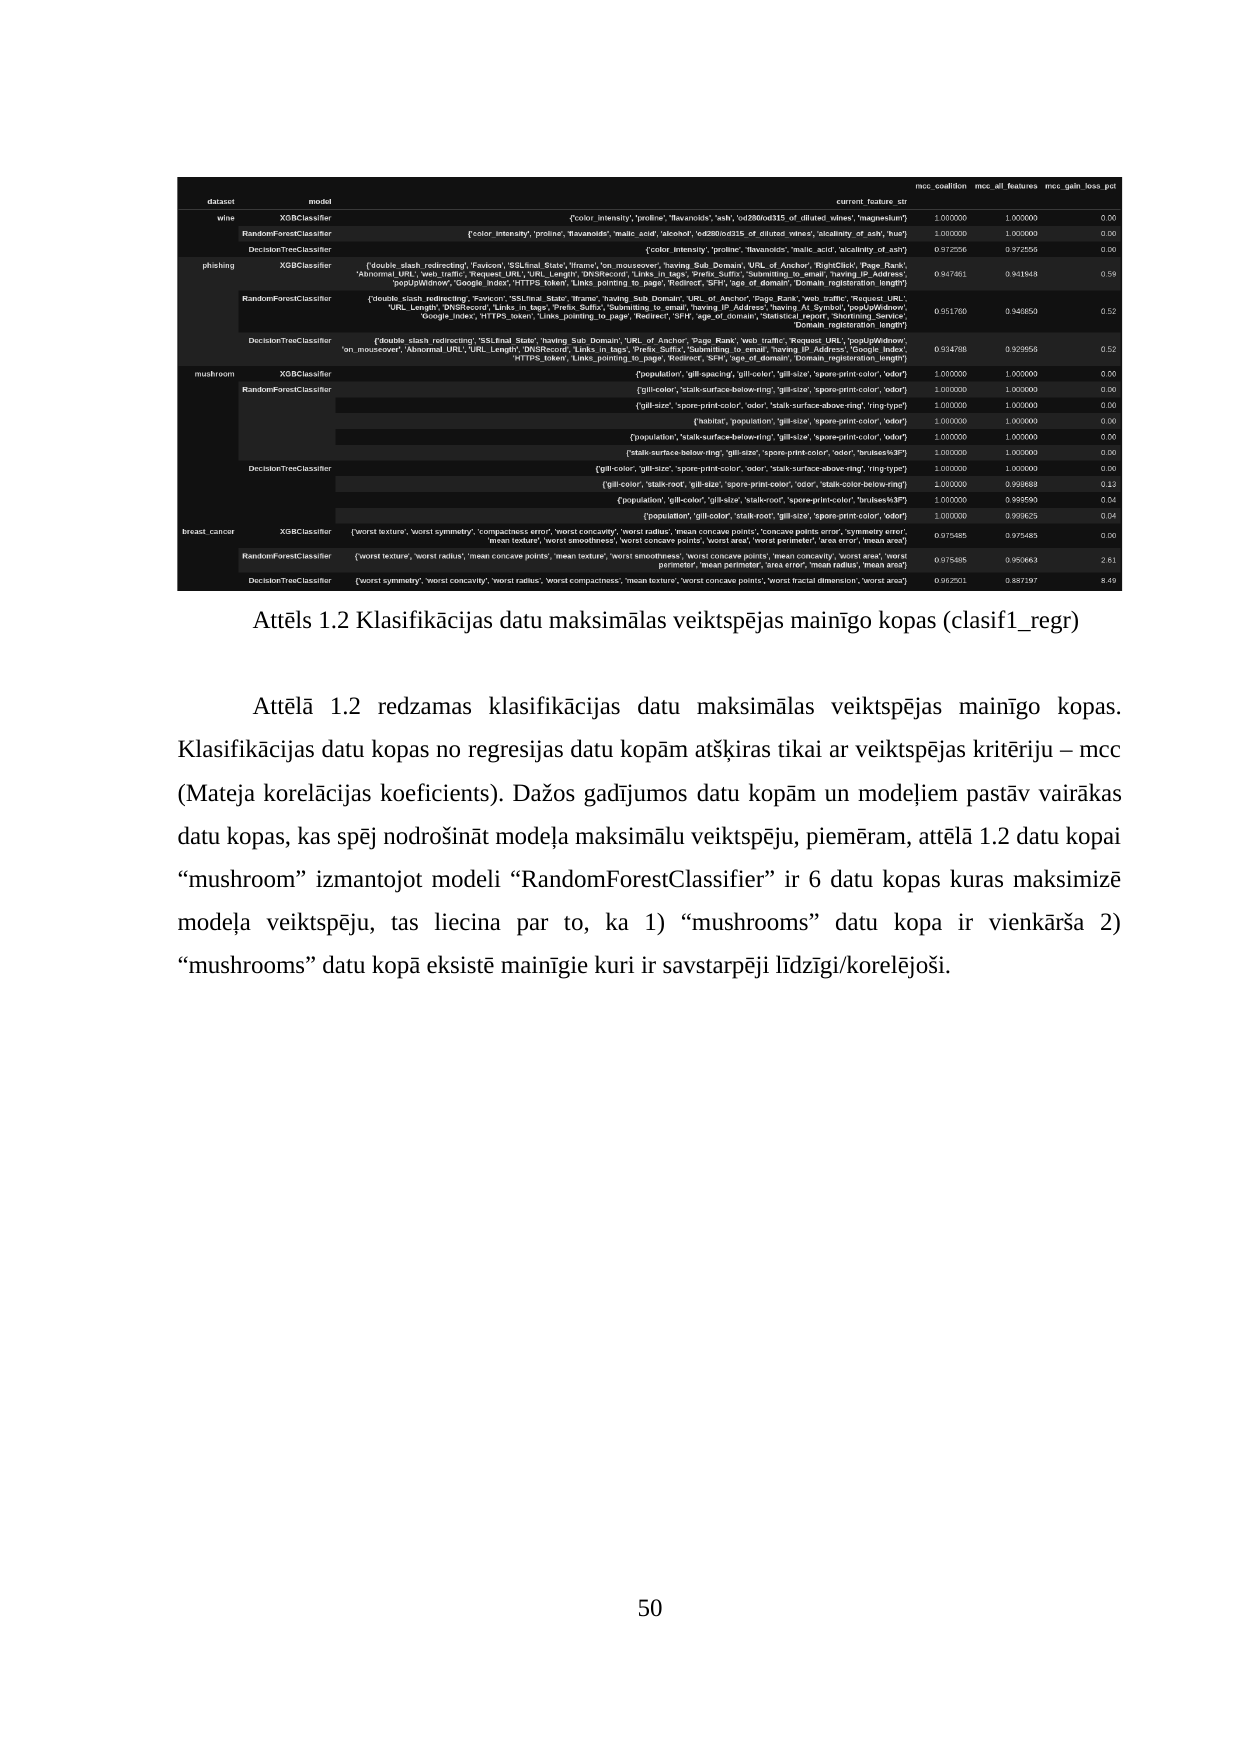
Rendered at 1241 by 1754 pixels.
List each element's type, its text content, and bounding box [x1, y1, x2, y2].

picture [177, 177, 1123, 591]
text Attēls 1.2 Klasifikācijas datu maksimālas veiktspējas mainīgo kopas (clasif1_regr) [177, 591, 1122, 634]
text Attēlā 1.2 redzamas klasifikācijas datu maksimālas veiktspējas mainīgo kopas. Klasifikācijas datu kopas no regresijas datu kopām atšķiras tikai ar veiktspējas kritēriju – mcc (Mateja korelācijas koeficients). Dažos gadījumos datu kopām un modeļiem pastāv vairākas datu kopas, kas spēj nodrošināt modeļa maksimālu veiktspēju, piemēram, attēlā 1.2 datu kopai “mushroom” izmantojot modeli “RandomForestClassifier” ir 6 datu kopas kuras maksimizē modeļa veiktspēju, tas liecina par to, ka 1) “mushrooms” datu kopa ir vienkārša 2) “mushrooms” datu kopā eksistē mainīgie kuri ir savstarpēji līdzīgi/korelējoši. [177, 691, 1122, 979]
